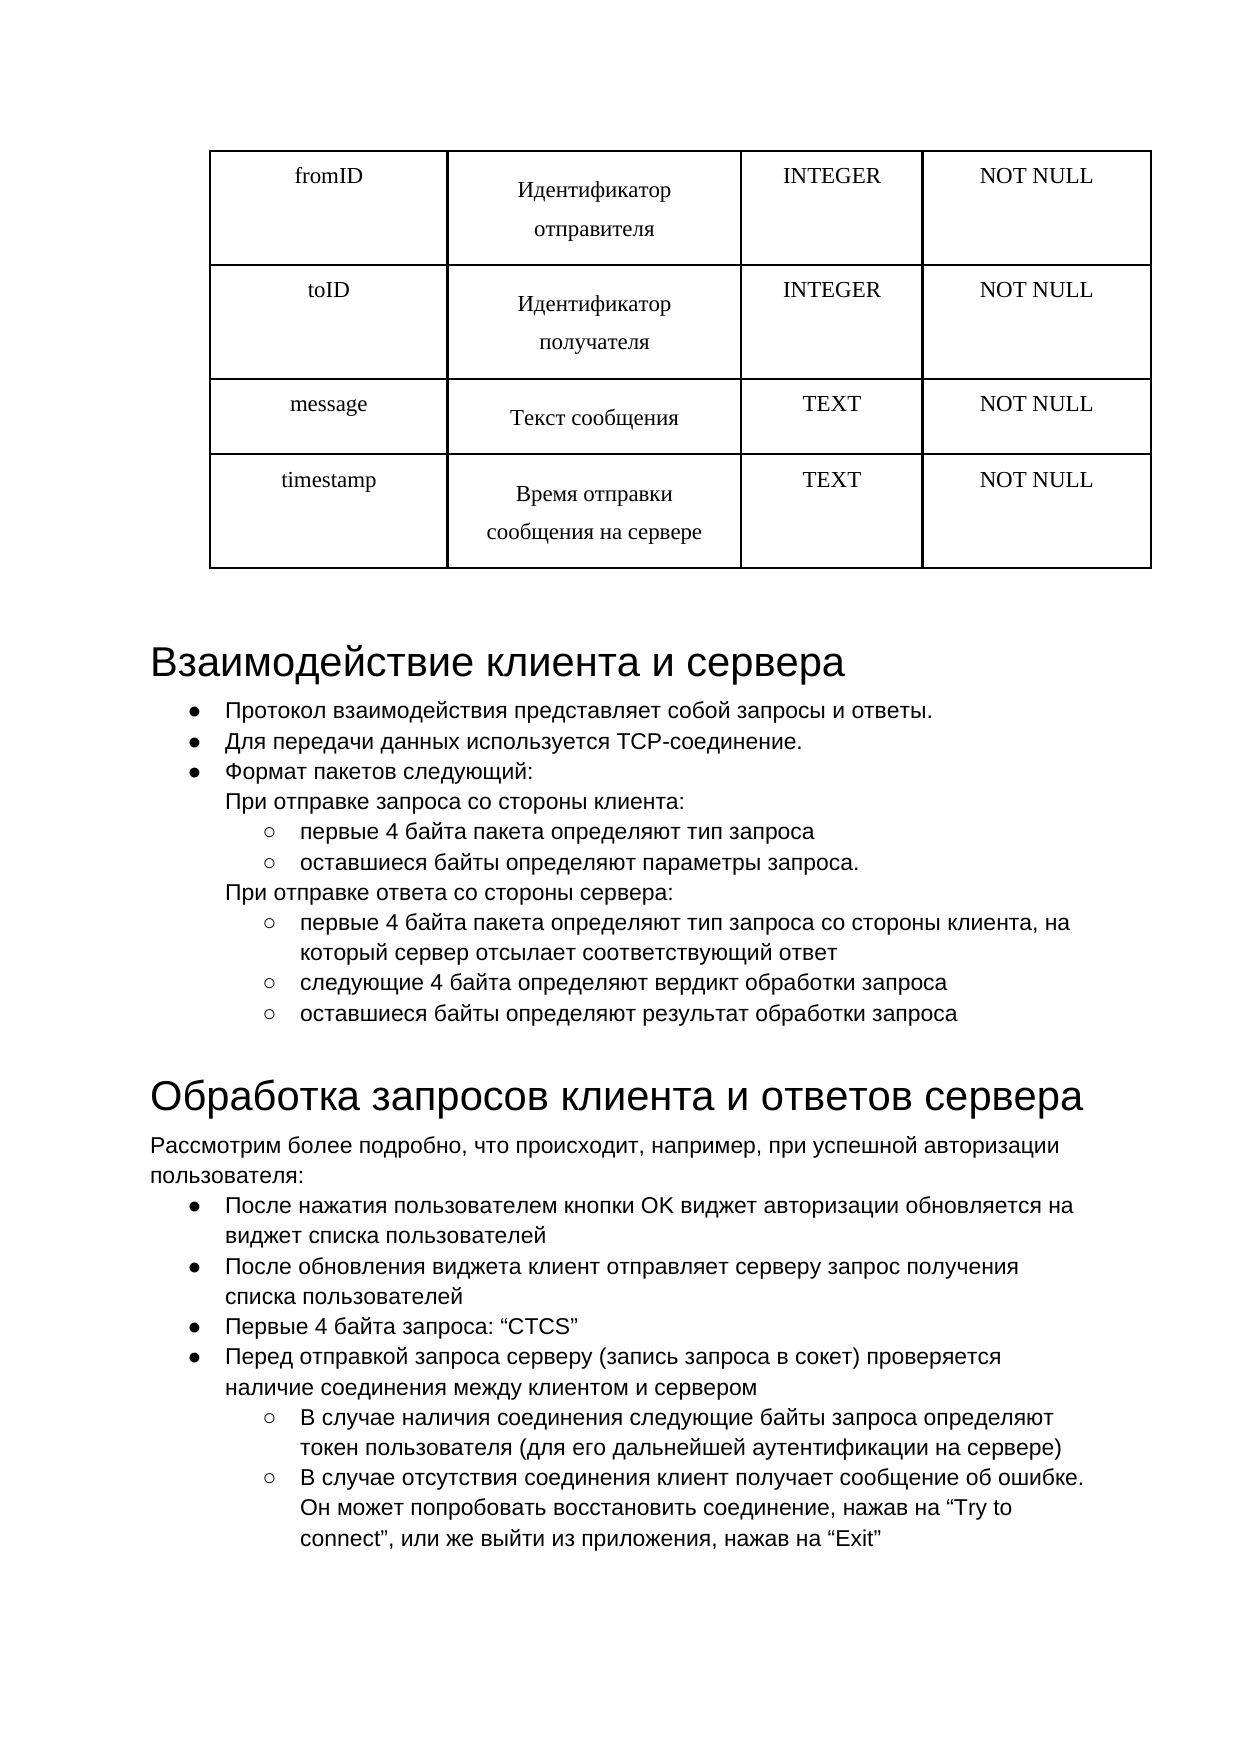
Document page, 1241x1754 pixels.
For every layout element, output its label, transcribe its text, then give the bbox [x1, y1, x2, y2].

table_cell fromID [211, 152, 446, 264]
list Формат пакетов следующий: [187, 758, 1090, 784]
table_cell NOT NULL [924, 455, 1150, 567]
list Протокол взаимодействия представляет собой запросы и ответы. [187, 697, 1090, 724]
list оставшиеся байты определяют результат обработки запроса [262, 999, 1090, 1026]
table_cell message [211, 380, 446, 453]
table_cell Время отправки сообщения на сервере [449, 455, 740, 567]
list Для передачи данных используется TCP-соединение. [187, 728, 1090, 754]
table_cell NOT NULL [924, 152, 1150, 264]
list После обновления виджета клиент отправляет серверу запрос получения списка пользователей [187, 1253, 1090, 1309]
table_cell TEXT [742, 380, 921, 453]
list В случае наличия соединения следующие байты запроса определяют токен пользователя (для его дальнейшей аутентификации на сервере) [262, 1404, 1090, 1460]
subtitle Взаимодействие клиента и сервера [150, 637, 1090, 685]
table_cell TEXT [742, 455, 921, 567]
list В случае отсутствия соединения клиент получает сообщение об ошибке. Он может попробовать восстановить соединение, нажав на “Try to connect”, или же выйти из приложения, нажав на “Exit” [262, 1464, 1090, 1551]
table_cell Идентификатор отправителя [449, 152, 740, 264]
table_cell Идентификатор получателя [449, 266, 740, 377]
list оставшиеся байты определяют параметры запроса. [262, 848, 1090, 875]
table_cell INTEGER [742, 266, 921, 377]
list первые 4 байта пакета определяют тип запроса [262, 818, 1090, 844]
list следующие 4 байта определяют вердикт обработки запроса [262, 969, 1090, 996]
table_cell toID [211, 266, 446, 377]
text При отправке запроса со стороны клиента: [225, 788, 1090, 814]
table_cell timestamp [211, 455, 446, 567]
table_cell NOT NULL [924, 266, 1150, 377]
list Перед отправкой запроса серверу (запись запроса в сокет) проверяется наличие соединения между клиентом и сервером [187, 1343, 1090, 1400]
table_cell NOT NULL [924, 380, 1150, 453]
table_cell Текст сообщения [449, 380, 740, 453]
subtitle Обработка запросов клиента и ответов сервера [150, 1071, 1090, 1119]
list После нажатия пользователем кнопки OK виджет авторизации обновляется на виджет списка пользователей [187, 1192, 1090, 1249]
list первые 4 байта пакета определяют тип запроса со стороны клиента, на который сервер отсылает соответствующий ответ [262, 909, 1090, 965]
text Рассмотрим более подробно, что происходит, например, при успешной авторизации пользователя: [150, 1132, 1090, 1188]
text При отправке ответа со стороны сервера: [150, 879, 1090, 905]
table_cell INTEGER [742, 152, 921, 264]
list Первые 4 байта запроса: “CTCS” [187, 1313, 1090, 1339]
